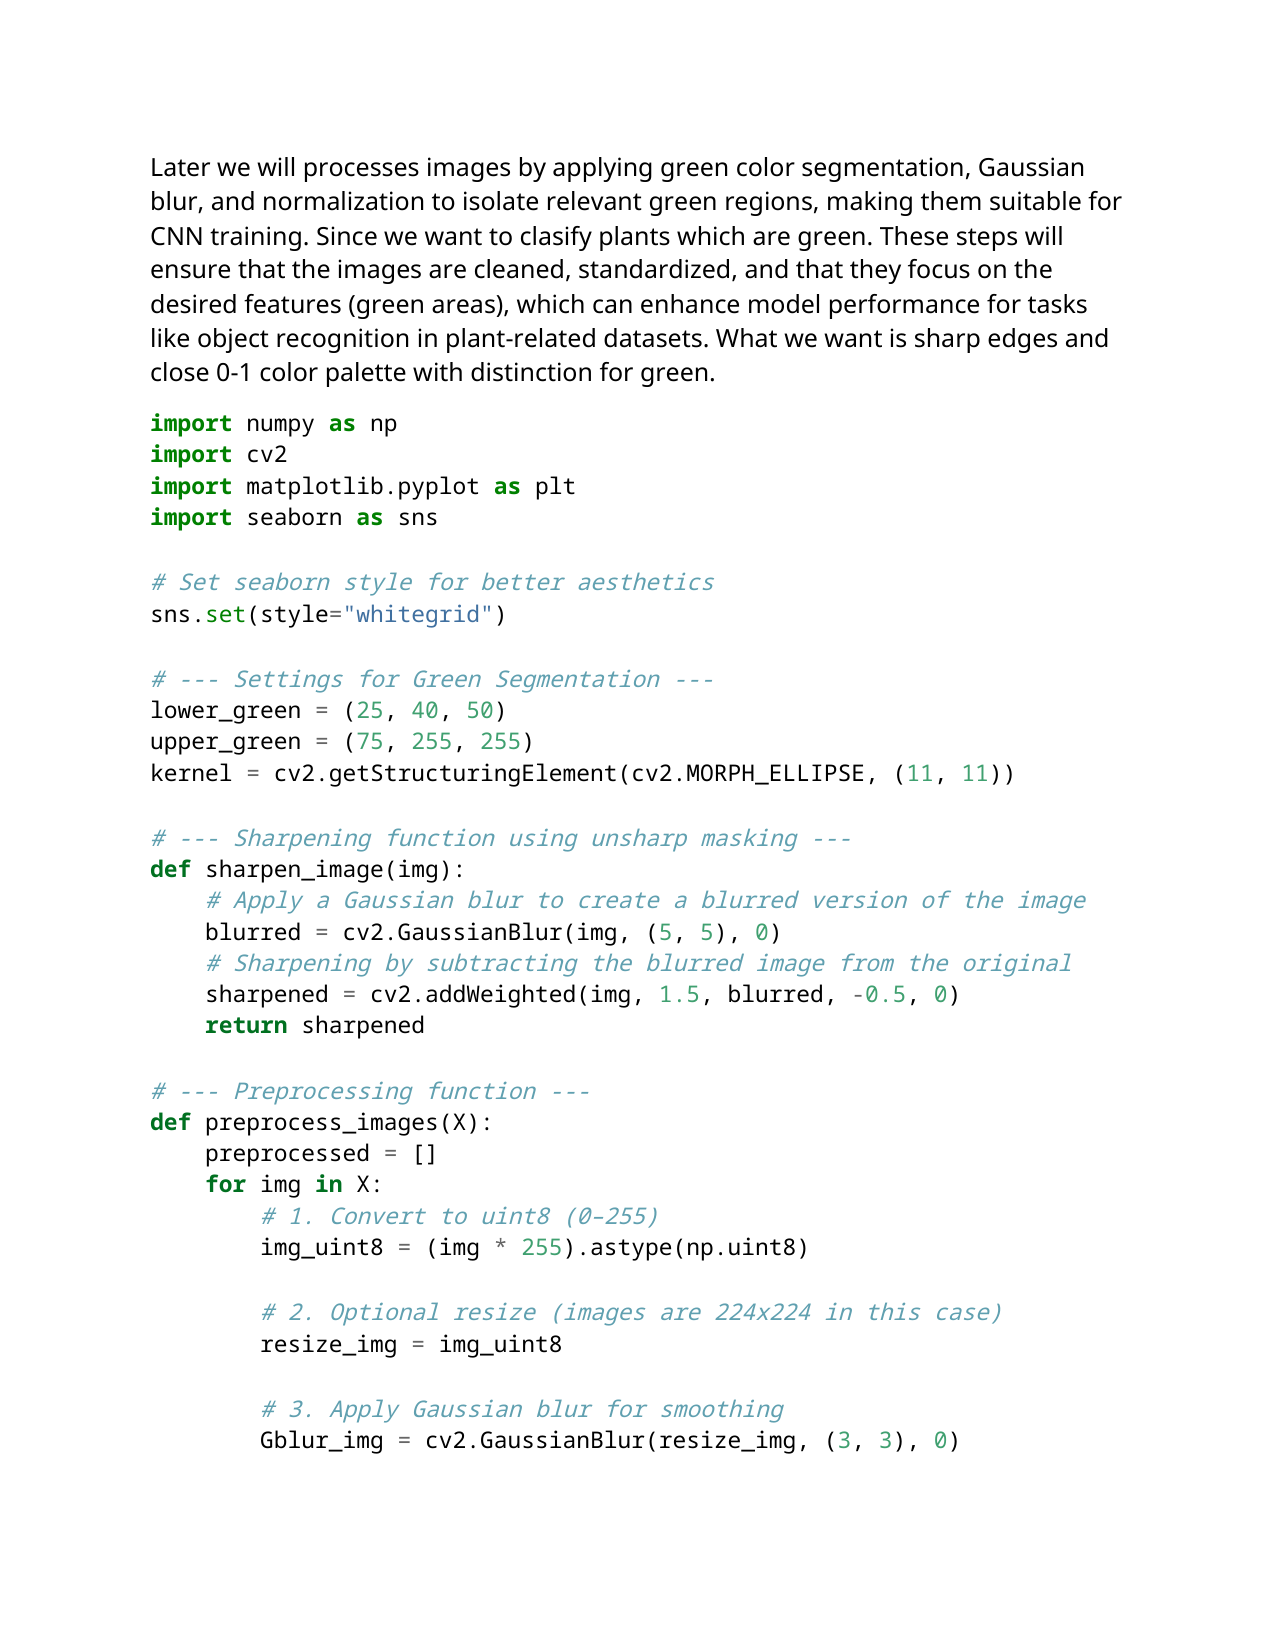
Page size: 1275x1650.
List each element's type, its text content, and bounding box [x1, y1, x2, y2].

text Later we will processes images by applying green color segmentation, Gaussian blur, and normalization to isolate relevant green regions, making them suitable for CNN training. Since we want to clasify plants which are green. These steps will ensure that the images are cleaned, standardized, and that they focus on the desired features (green areas), which can enhance model performance for tasks like object recognition in plant-related datasets. What we want is sharp edges and close 0-1 color palette with distinction for green. [150, 150, 1125, 388]
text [150, 407, 1125, 1489]
